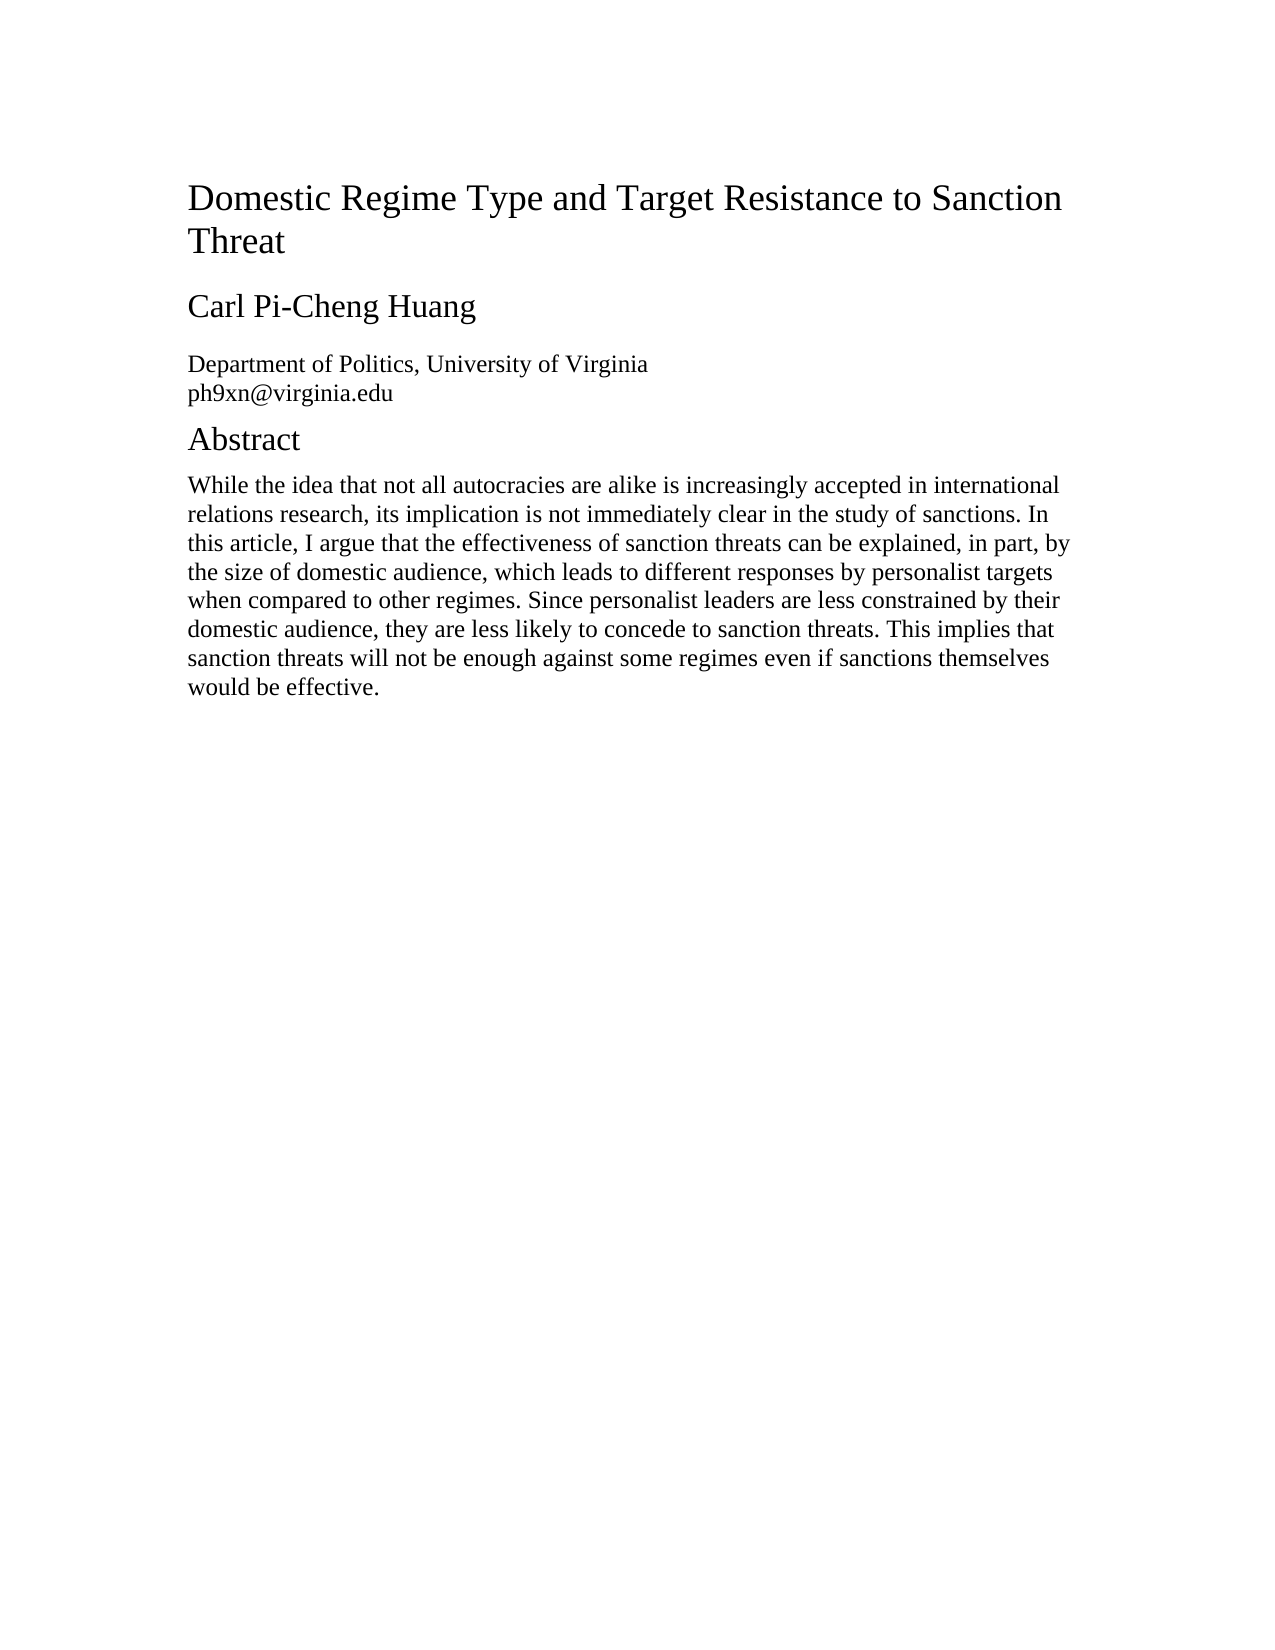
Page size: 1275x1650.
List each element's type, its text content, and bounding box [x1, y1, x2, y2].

text Abstract [187, 419, 1087, 458]
text Domestic Regime Type and Target Resistance to Sanction Threat [187, 175, 1087, 261]
text While the idea that not all autocracies are alike is increasingly accepted in international relations research, its implication is not immediately clear in the study of sanctions. In this article, I argue that the effectiveness of sanction threats can be explained, in part, by the size of domestic audience, which leads to different responses by personalist targets when compared to other regimes. Since personalist leaders are less constrained by their domestic audience, they are less likely to concede to sanction threats. This implies that sanction threats will not be enough against some regimes even if sanctions themselves would be effective. [187, 470, 1087, 700]
text Carl Pi-Cheng Huang [187, 286, 1087, 324]
text Department of Politics, University of Virginia ph9xn@virginia.edu [187, 349, 1087, 407]
